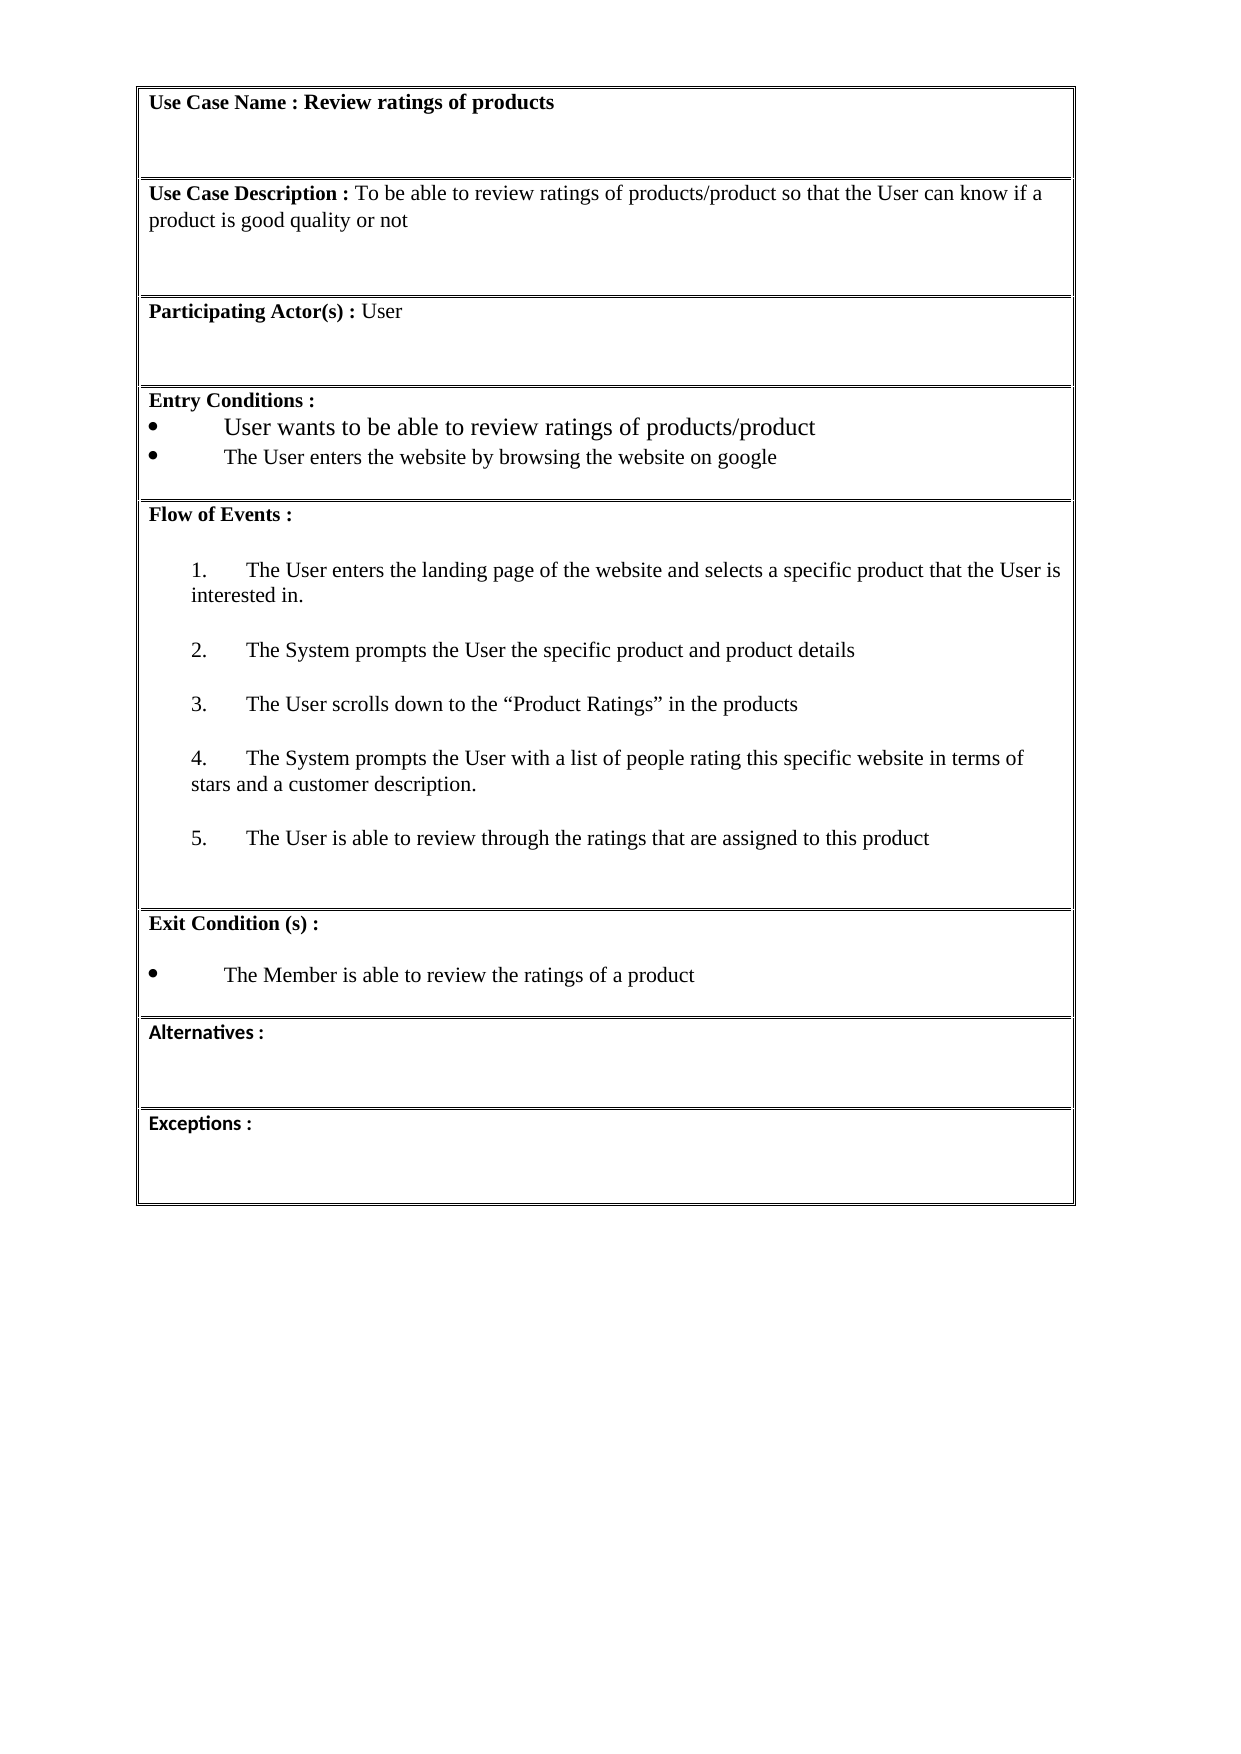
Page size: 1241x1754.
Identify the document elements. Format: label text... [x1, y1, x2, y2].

table_cell Exit Condition (s) : The Member is able to review the ratings of a product [139, 908, 1073, 1016]
table_cell Entry Conditions : User wants to be able to review ratings of products/product The User enters the website by browsing the website on google [137, 385, 1074, 499]
table_header Use Case Name : Review ratings of products [139, 89, 1073, 177]
table_cell Participating Actor(s) : User [139, 295, 1073, 385]
table_cell Flow of Events : 1. The User enters the landing page of the website and selects a specific product that the User is interested in. 2. The System prompts the User the specific product and product details 3. The User scrolls down to the “Product Ratings” in the products 4. The System prompts the User with a list of people rating this specific website in terms of stars and a customer description. 5. The User is able to review through the ratings that are assigned to this product [137, 499, 1074, 907]
table_cell Alternatives : [137, 1016, 1074, 1107]
table_cell Use Case Description : To be able to review ratings of products/product so that the User can know if a product is good quality or not [139, 177, 1073, 294]
table_cell Exceptions : [137, 1107, 1074, 1203]
